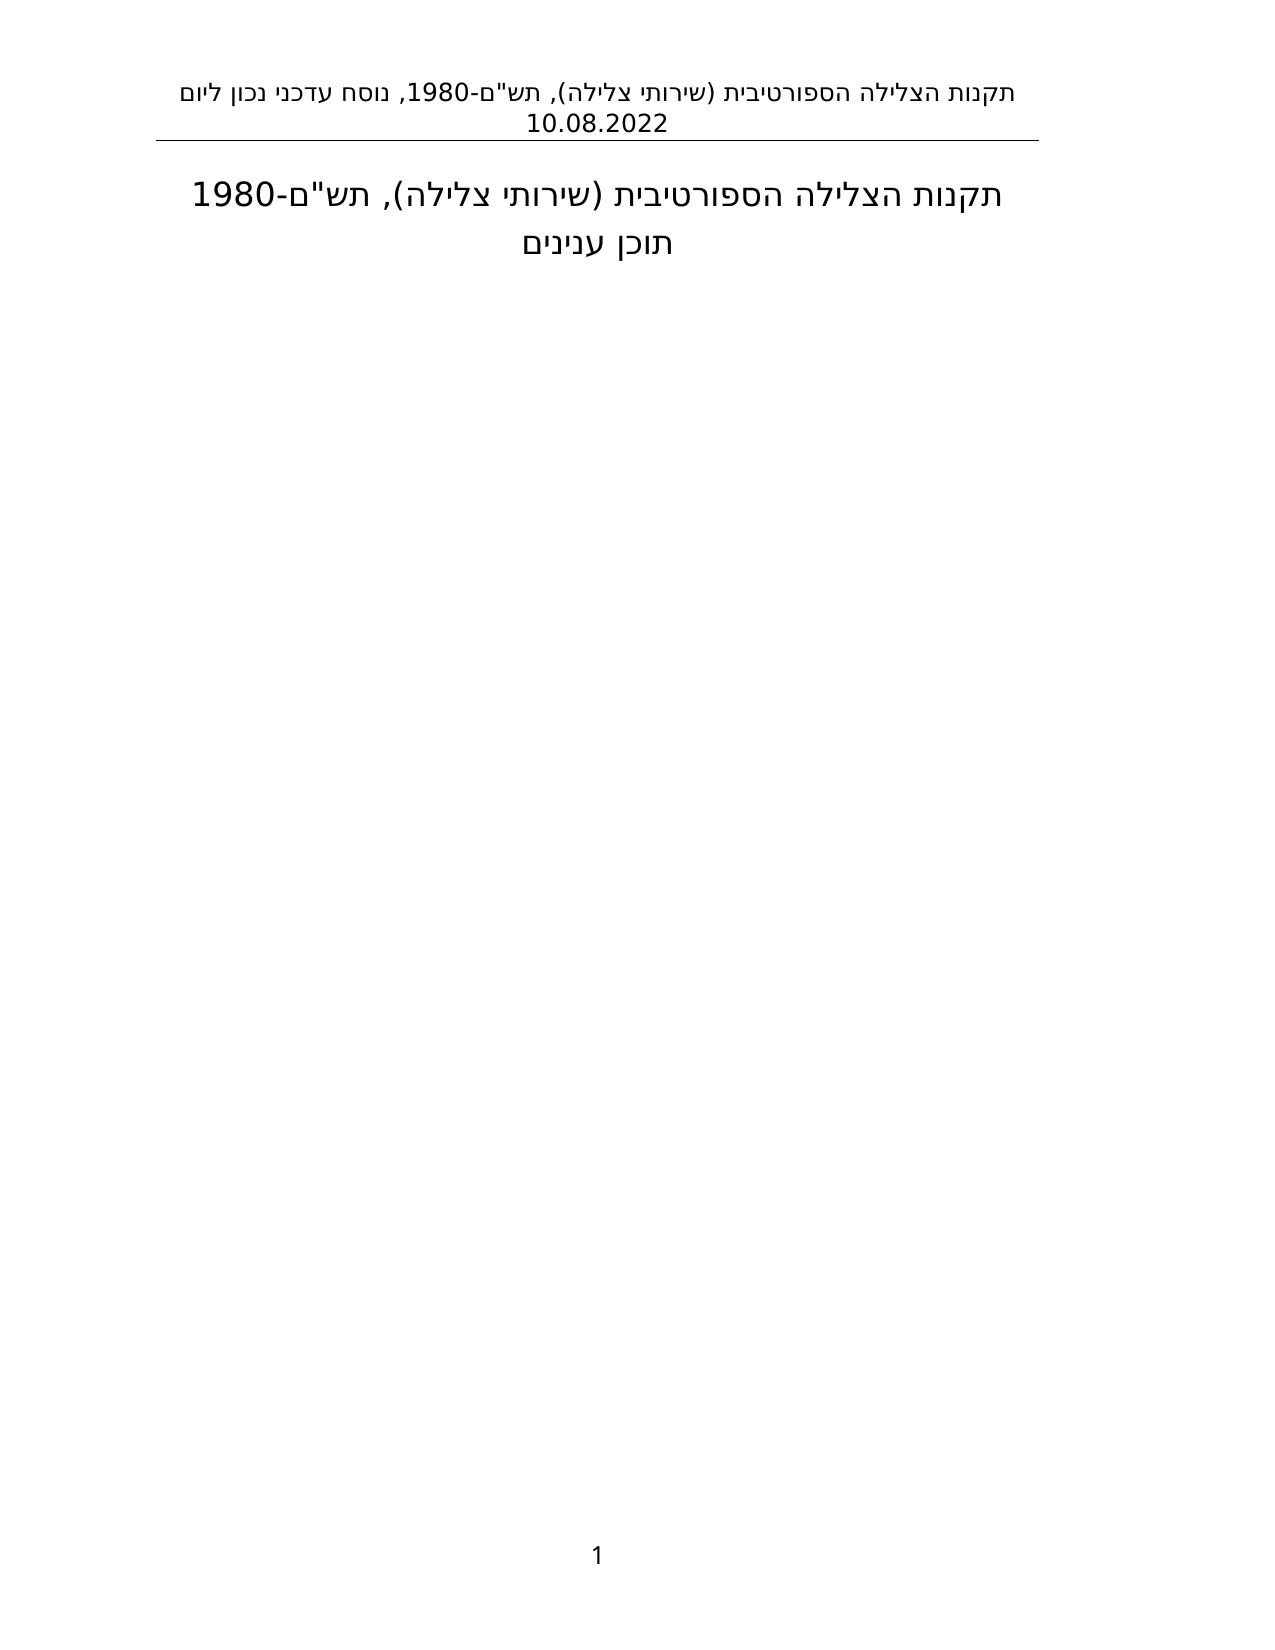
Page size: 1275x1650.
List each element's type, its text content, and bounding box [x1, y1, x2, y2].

text תוכן ענינים [156, 229, 1039, 268]
text תקנות הצלילה הספורטיבית (שירותי צלילה), תש"ם-1980 [156, 182, 1039, 221]
